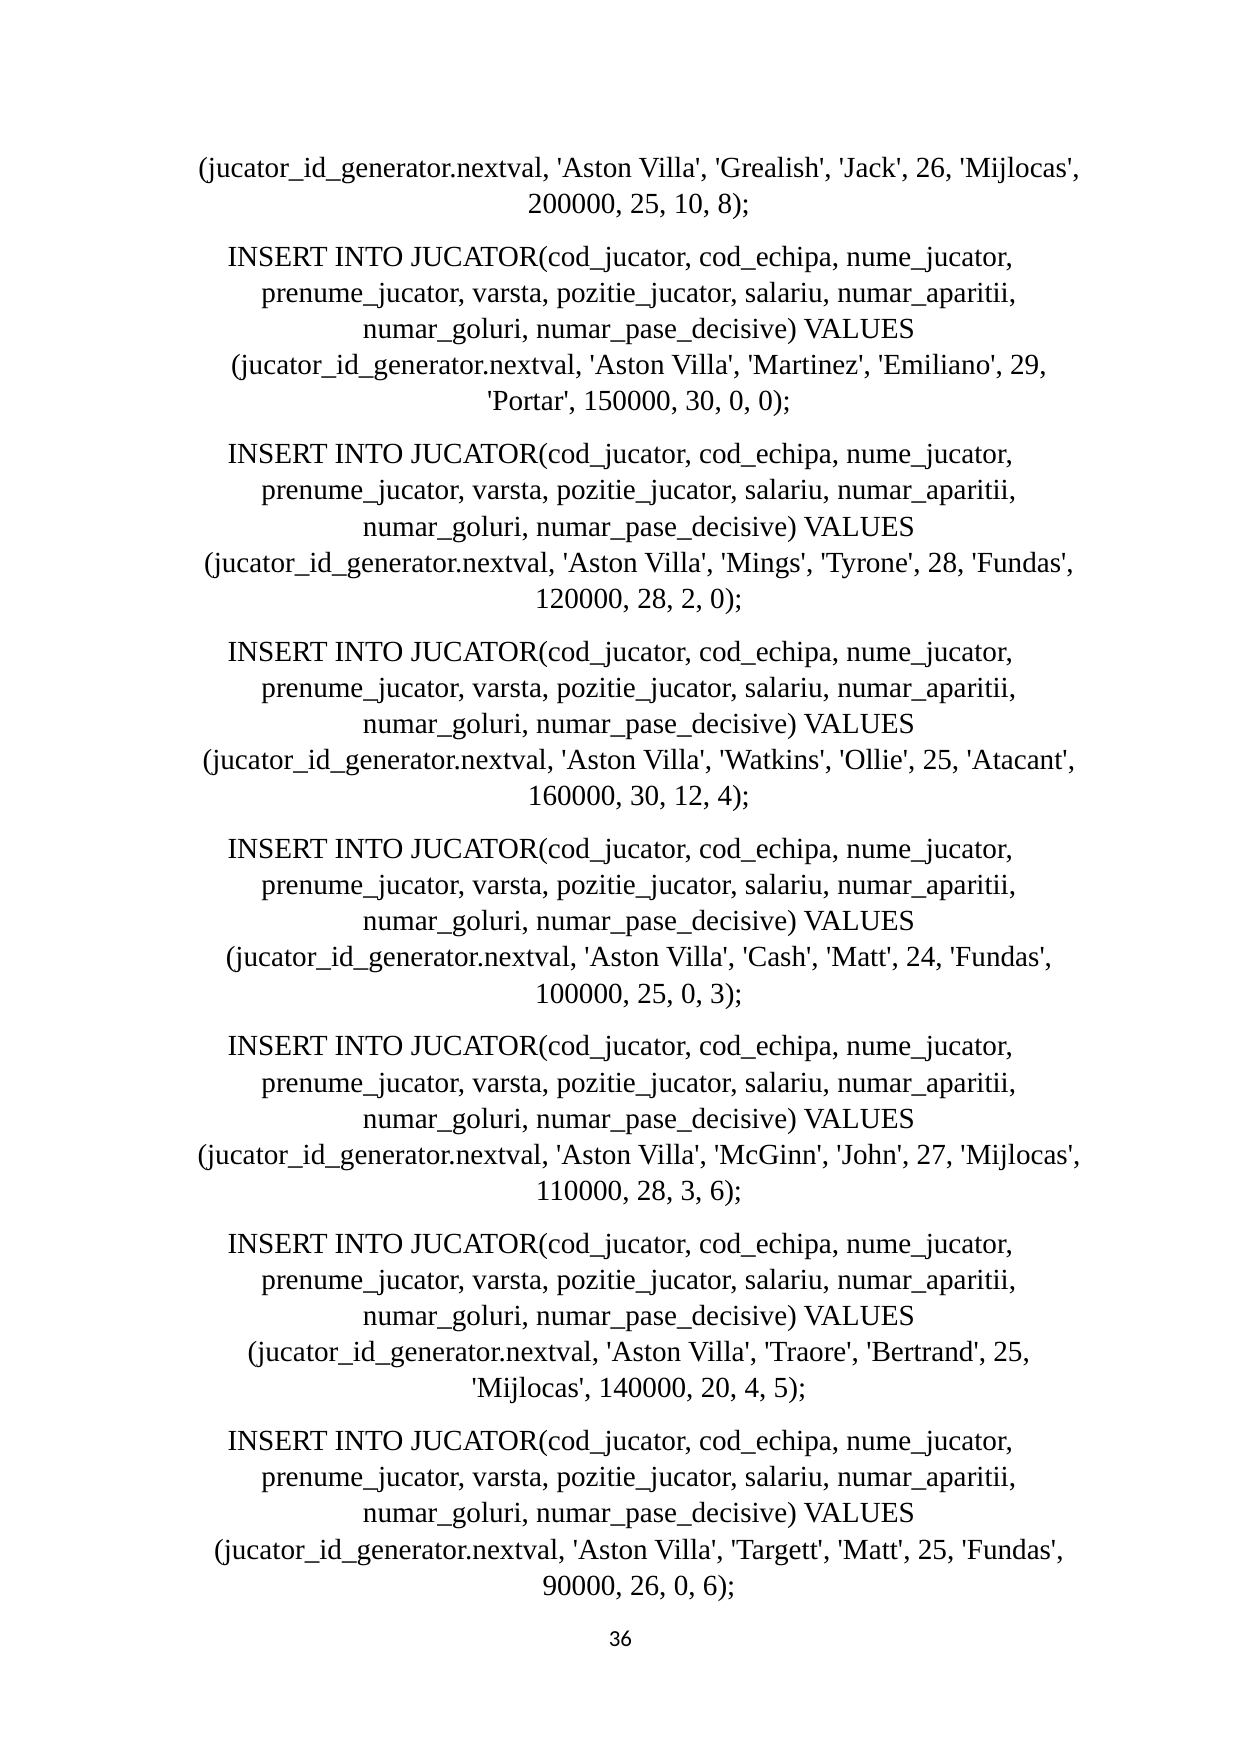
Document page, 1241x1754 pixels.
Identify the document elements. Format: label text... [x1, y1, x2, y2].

text INSERT INTO JUCATOR(cod_jucator, cod_echipa, nume_jucator, prenume_jucator, varsta, pozitie_jucator, salariu, numar_aparitii, numar_goluri, numar_pase_decisive) VALUES (jucator_id_generator.nextval, 'Aston Villa', 'Targett', 'Matt', 25, 'Fundas', 90000, 26, 0, 6); [150, 1423, 1090, 1601]
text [150, 150, 1090, 220]
text INSERT INTO JUCATOR(cod_jucator, cod_echipa, nume_jucator, prenume_jucator, varsta, pozitie_jucator, salariu, numar_aparitii, numar_goluri, numar_pase_decisive) VALUES (jucator_id_generator.nextval, 'Aston Villa', 'Cash', 'Matt', 24, 'Fundas', 100000, 25, 0, 3); [150, 831, 1090, 1009]
text INSERT INTO JUCATOR(cod_jucator, cod_echipa, nume_jucator, prenume_jucator, varsta, pozitie_jucator, salariu, numar_aparitii, numar_goluri, numar_pase_decisive) VALUES (jucator_id_generator.nextval, 'Aston Villa', 'Traore', 'Bertrand', 25, 'Mijlocas', 140000, 20, 4, 5); [150, 1226, 1090, 1404]
text INSERT INTO JUCATOR(cod_jucator, cod_echipa, nume_jucator, prenume_jucator, varsta, pozitie_jucator, salariu, numar_aparitii, numar_goluri, numar_pase_decisive) VALUES (jucator_id_generator.nextval, 'Aston Villa', 'Martinez', 'Emiliano', 29, 'Portar', 150000, 30, 0, 0); [150, 239, 1090, 417]
text INSERT INTO JUCATOR(cod_jucator, cod_echipa, nume_jucator, prenume_jucator, varsta, pozitie_jucator, salariu, numar_aparitii, numar_goluri, numar_pase_decisive) VALUES (jucator_id_generator.nextval, 'Aston Villa', 'Mings', 'Tyrone', 28, 'Fundas', 120000, 28, 2, 0); [150, 436, 1090, 614]
text INSERT INTO JUCATOR(cod_jucator, cod_echipa, nume_jucator, prenume_jucator, varsta, pozitie_jucator, salariu, numar_aparitii, numar_goluri, numar_pase_decisive) VALUES (jucator_id_generator.nextval, 'Aston Villa', 'Watkins', 'Ollie', 25, 'Atacant', 160000, 30, 12, 4); [150, 634, 1090, 812]
text INSERT INTO JUCATOR(cod_jucator, cod_echipa, nume_jucator, prenume_jucator, varsta, pozitie_jucator, salariu, numar_aparitii, numar_goluri, numar_pase_decisive) VALUES (jucator_id_generator.nextval, 'Aston Villa', 'McGinn', 'John', 27, 'Mijlocas', 110000, 28, 3, 6); [150, 1028, 1090, 1207]
